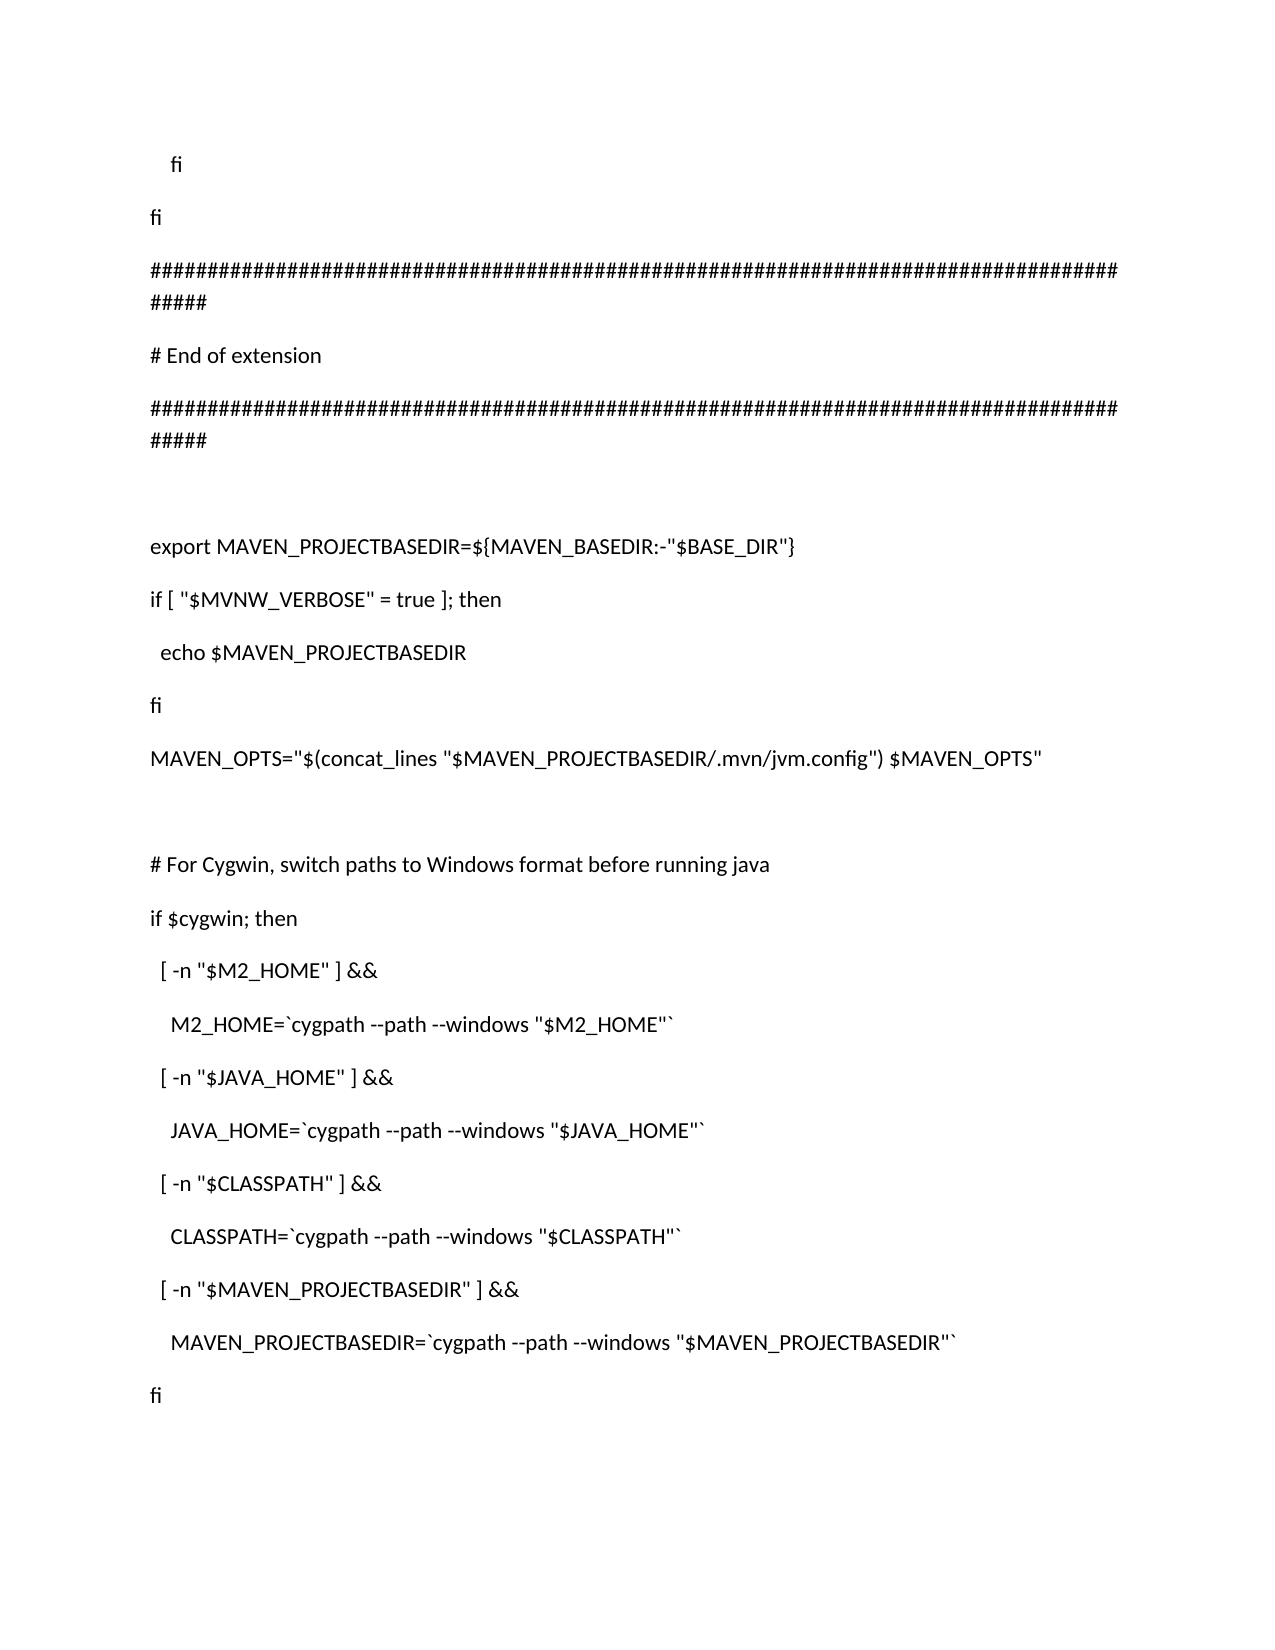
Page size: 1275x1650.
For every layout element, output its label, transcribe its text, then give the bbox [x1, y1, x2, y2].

text MAVEN_OPTS="$(concat_lines "$MAVEN_PROJECTBASEDIR/.mvn/jvm.config") $MAVEN_OPTS" [150, 744, 1125, 773]
text fi [150, 1381, 1125, 1409]
text [ -n "$CLASSPATH" ] && [150, 1169, 1125, 1197]
text # For Cygwin, switch paths to Windows format before running java [150, 851, 1125, 879]
text [ -n "$M2_HOME" ] && [150, 957, 1125, 985]
text MAVEN_PROJECTBASEDIR=`cygpath --path --windows "$MAVEN_PROJECTBASEDIR"` [150, 1328, 1125, 1356]
text JAVA_HOME=`cygpath --path --windows "$JAVA_HOME"` [150, 1116, 1125, 1144]
text # End of extension [150, 341, 1125, 369]
text [ -n "$MAVEN_PROJECTBASEDIR" ] && [150, 1275, 1125, 1303]
text ########################################################################################## [150, 394, 1125, 454]
text [ -n "$JAVA_HOME" ] && [150, 1063, 1125, 1091]
text ########################################################################################## [150, 256, 1125, 316]
text M2_HOME=`cygpath --path --windows "$M2_HOME"` [150, 1010, 1125, 1038]
text if $cygwin; then [150, 904, 1125, 932]
text CLASSPATH=`cygpath --path --windows "$CLASSPATH"` [150, 1222, 1125, 1250]
text fi [150, 203, 1125, 231]
text export MAVEN_PROJECTBASEDIR=${MAVEN_BASEDIR:-"$BASE_DIR"} [150, 532, 1125, 561]
text if [ "$MVNW_VERBOSE" = true ]; then [150, 586, 1125, 613]
text echo $MAVEN_PROJECTBASEDIR [150, 638, 1125, 667]
text fi [150, 692, 1125, 719]
text fi [150, 150, 1125, 178]
